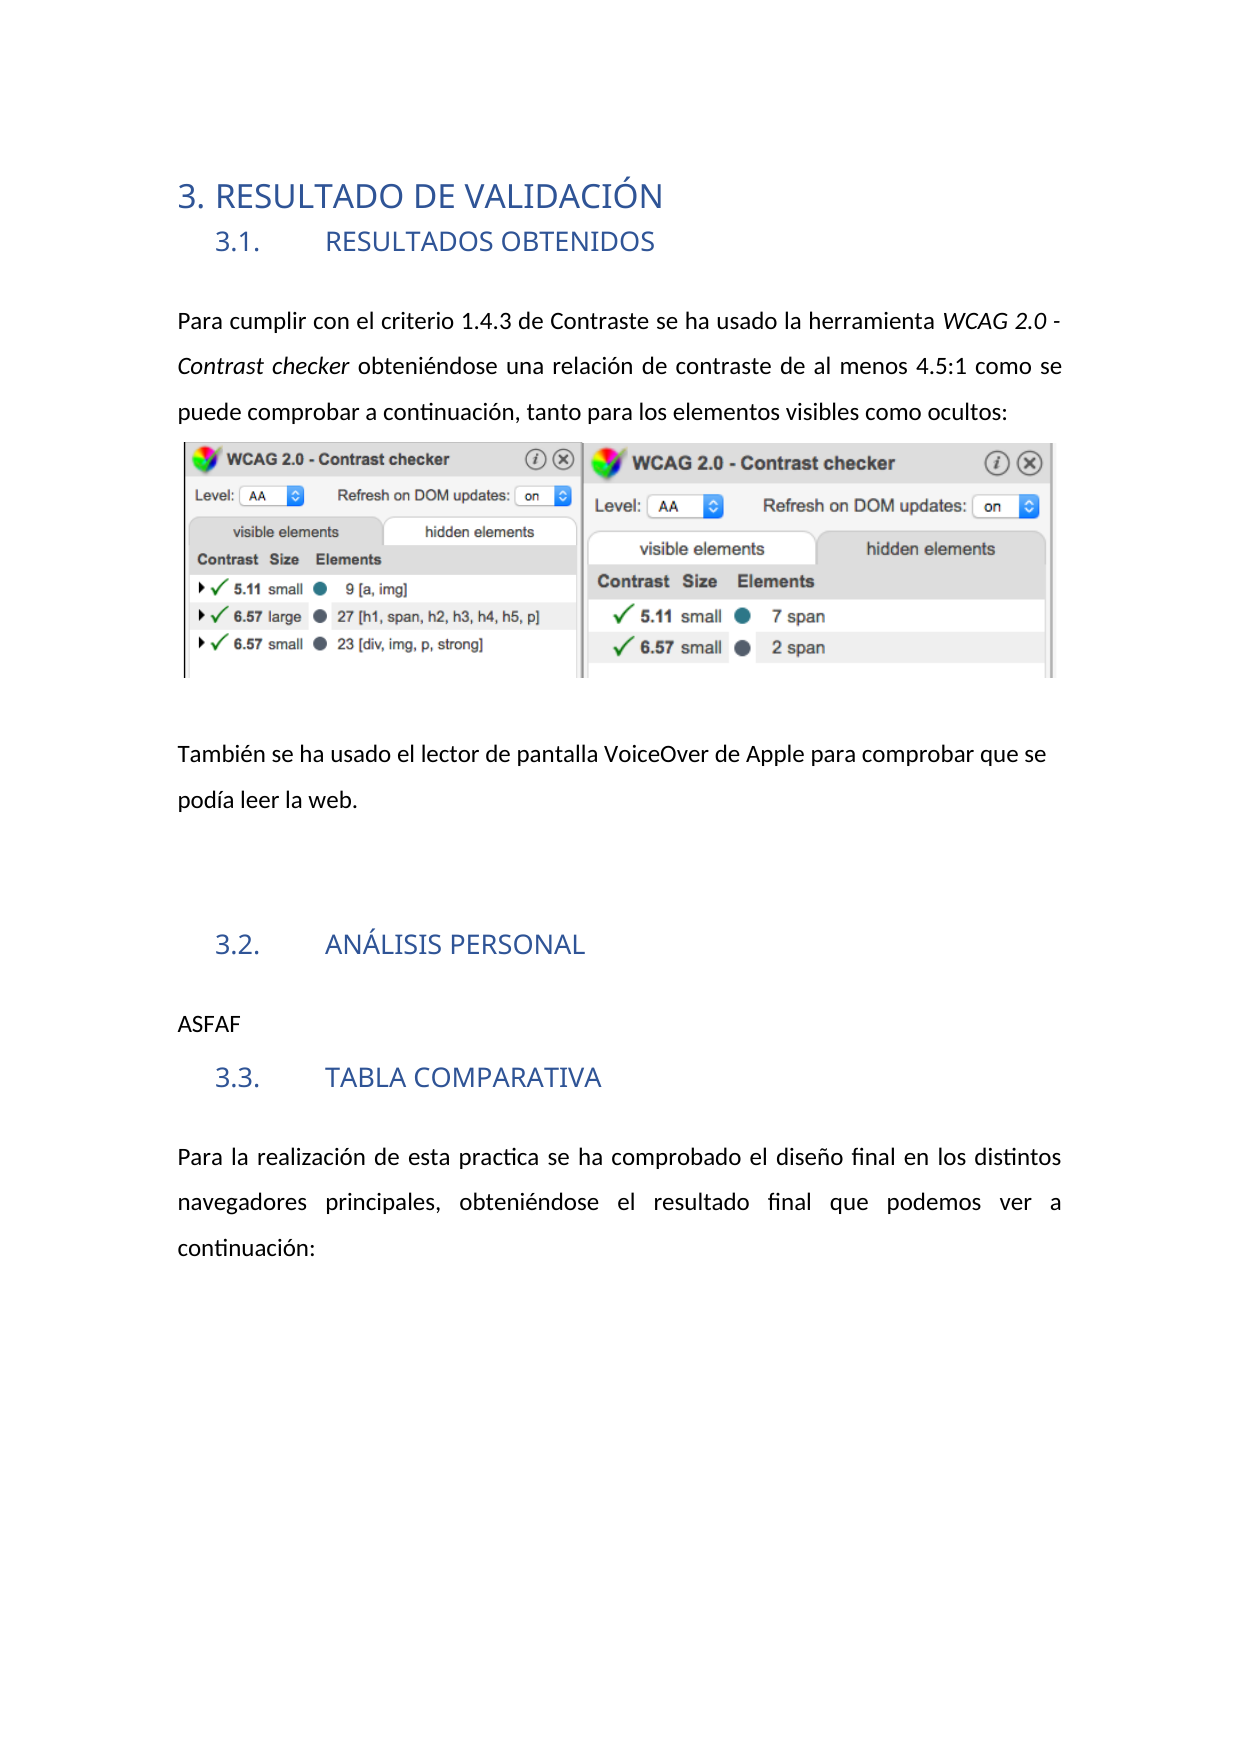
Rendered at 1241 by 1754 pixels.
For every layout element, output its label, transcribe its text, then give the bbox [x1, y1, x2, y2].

text Para la realización de esta practica se ha comprobado el diseño final en los distintos navegadores principales, obteniéndose el resultado final que podemos ver a continuación: [177, 1141, 1063, 1263]
picture [183, 442, 1057, 678]
subtitle RESULTADOS OBTENIDOS [215, 222, 1063, 259]
subtitle ANÁLISIS PERSONAL [215, 926, 1063, 963]
subtitle RESULTADO DE VALIDACIÓN [177, 173, 1063, 218]
text Para cumplir con el criterio 1.4.3 de Contraste se ha usado la herramienta WCAG 2.0 - Contrast checker obteniéndose una relación de contraste de al menos 4.5:1 como se puede comprobar a continuación, tanto para los elementos visibles como ocultos: [177, 305, 1063, 427]
subtitle TABLA COMPARATIVA [215, 1058, 1063, 1095]
text También se ha usado el lector de pantalla VoiceOver de Apple para comprobar que se podía leer la web. [177, 739, 1063, 815]
text ASFAF [177, 1008, 1063, 1039]
